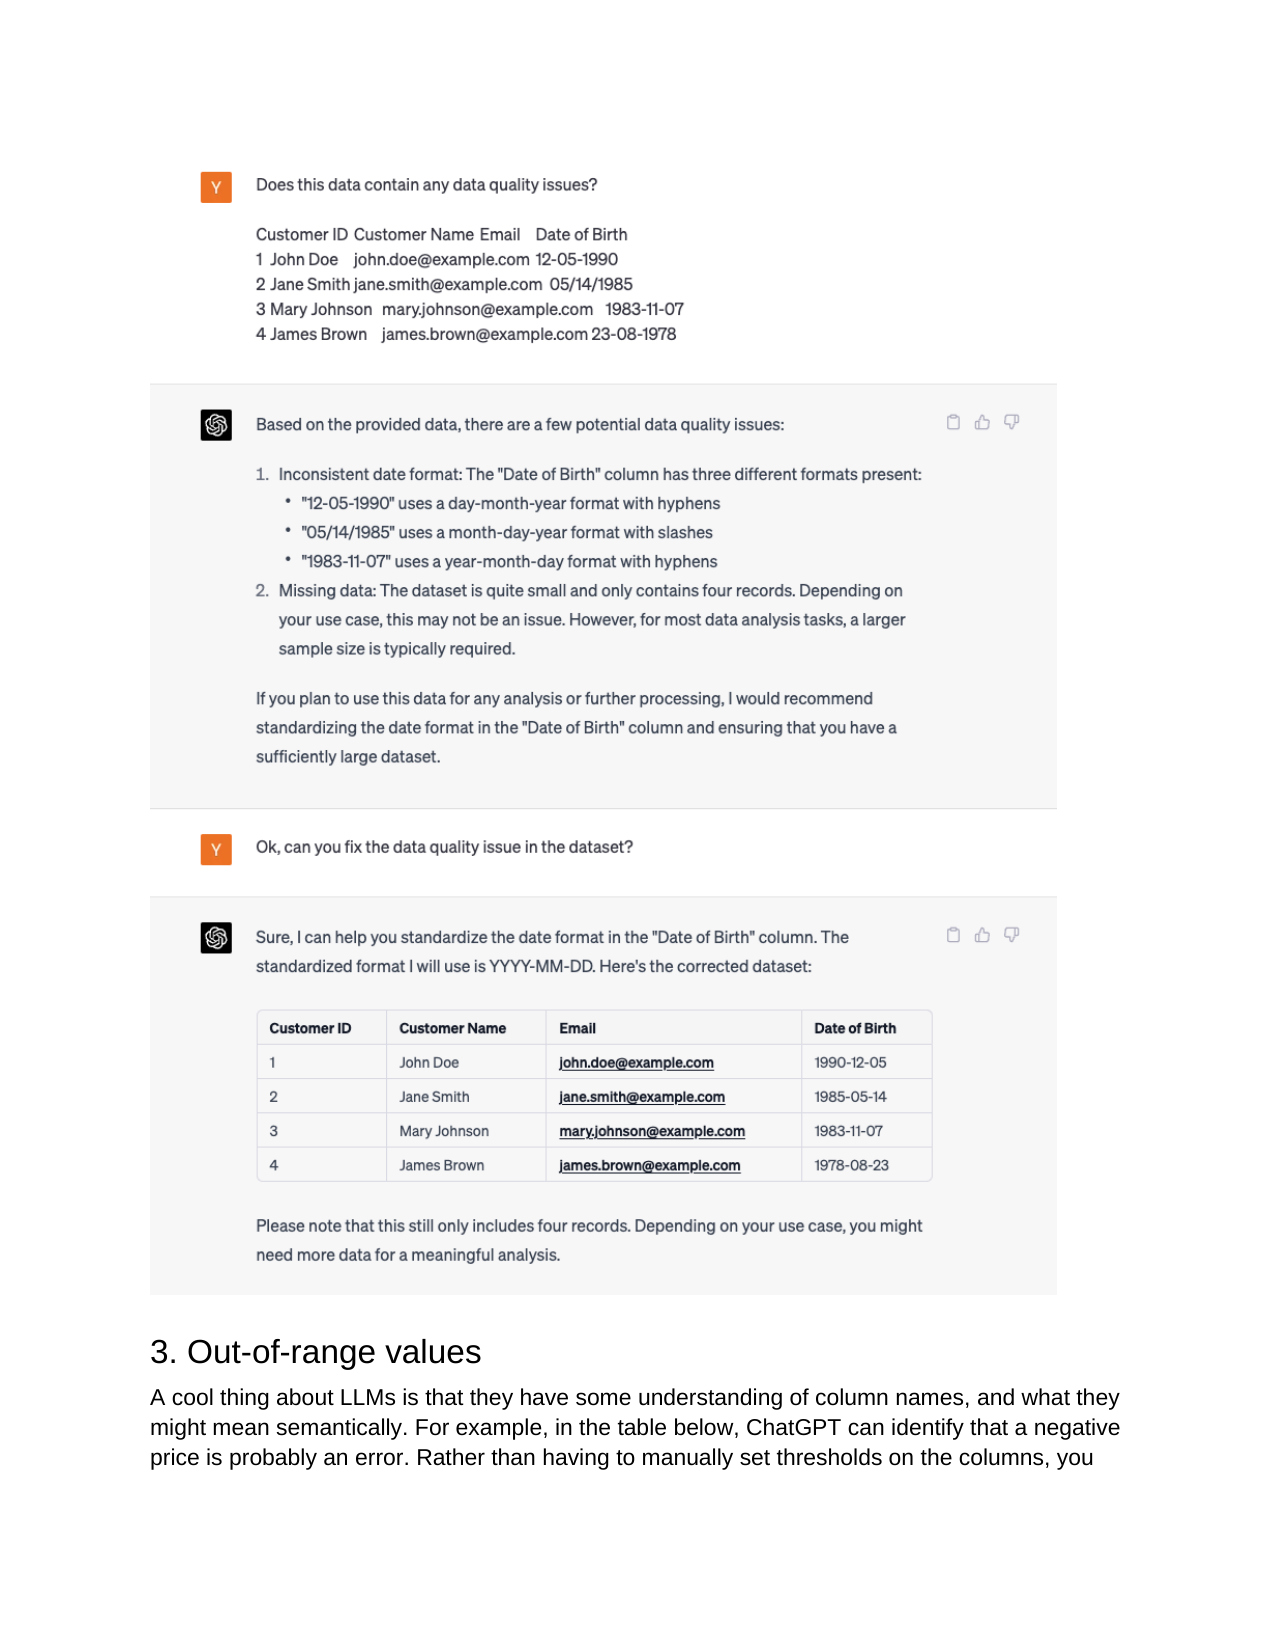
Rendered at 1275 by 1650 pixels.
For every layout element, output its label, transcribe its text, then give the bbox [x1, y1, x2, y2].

picture [150, 150, 1057, 1295]
subtitle 3. Out-of-range values [150, 1332, 1125, 1371]
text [150, 1383, 1125, 1470]
